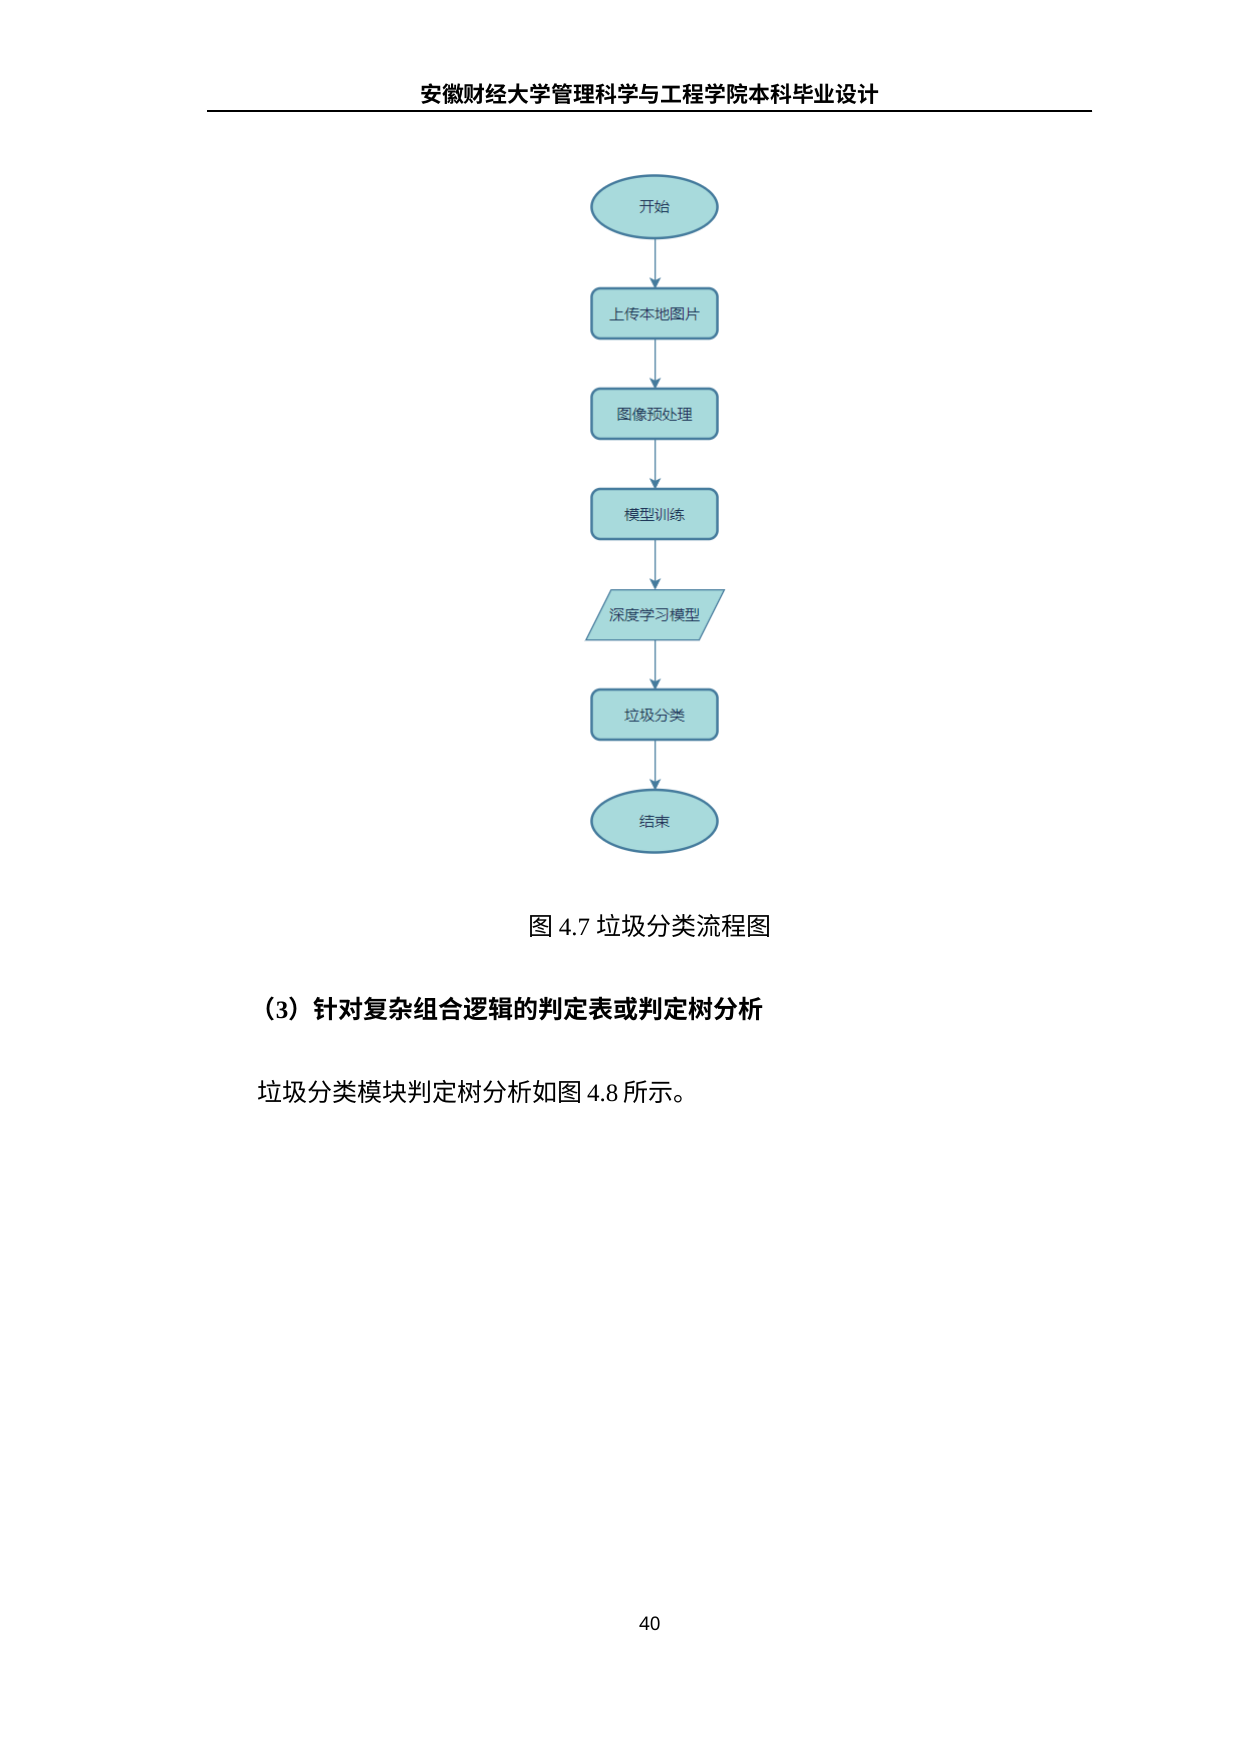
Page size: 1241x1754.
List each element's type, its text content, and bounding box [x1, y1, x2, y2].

text 垃圾分类模块判定树分析如图4.8所示。 [207, 1058, 1092, 1123]
text 图4.7 垃圾分类流程图 [207, 892, 1092, 957]
text （3）针对复杂组合逻辑的判定表或判定树分析 [251, 975, 1092, 1040]
picture [567, 162, 733, 862]
